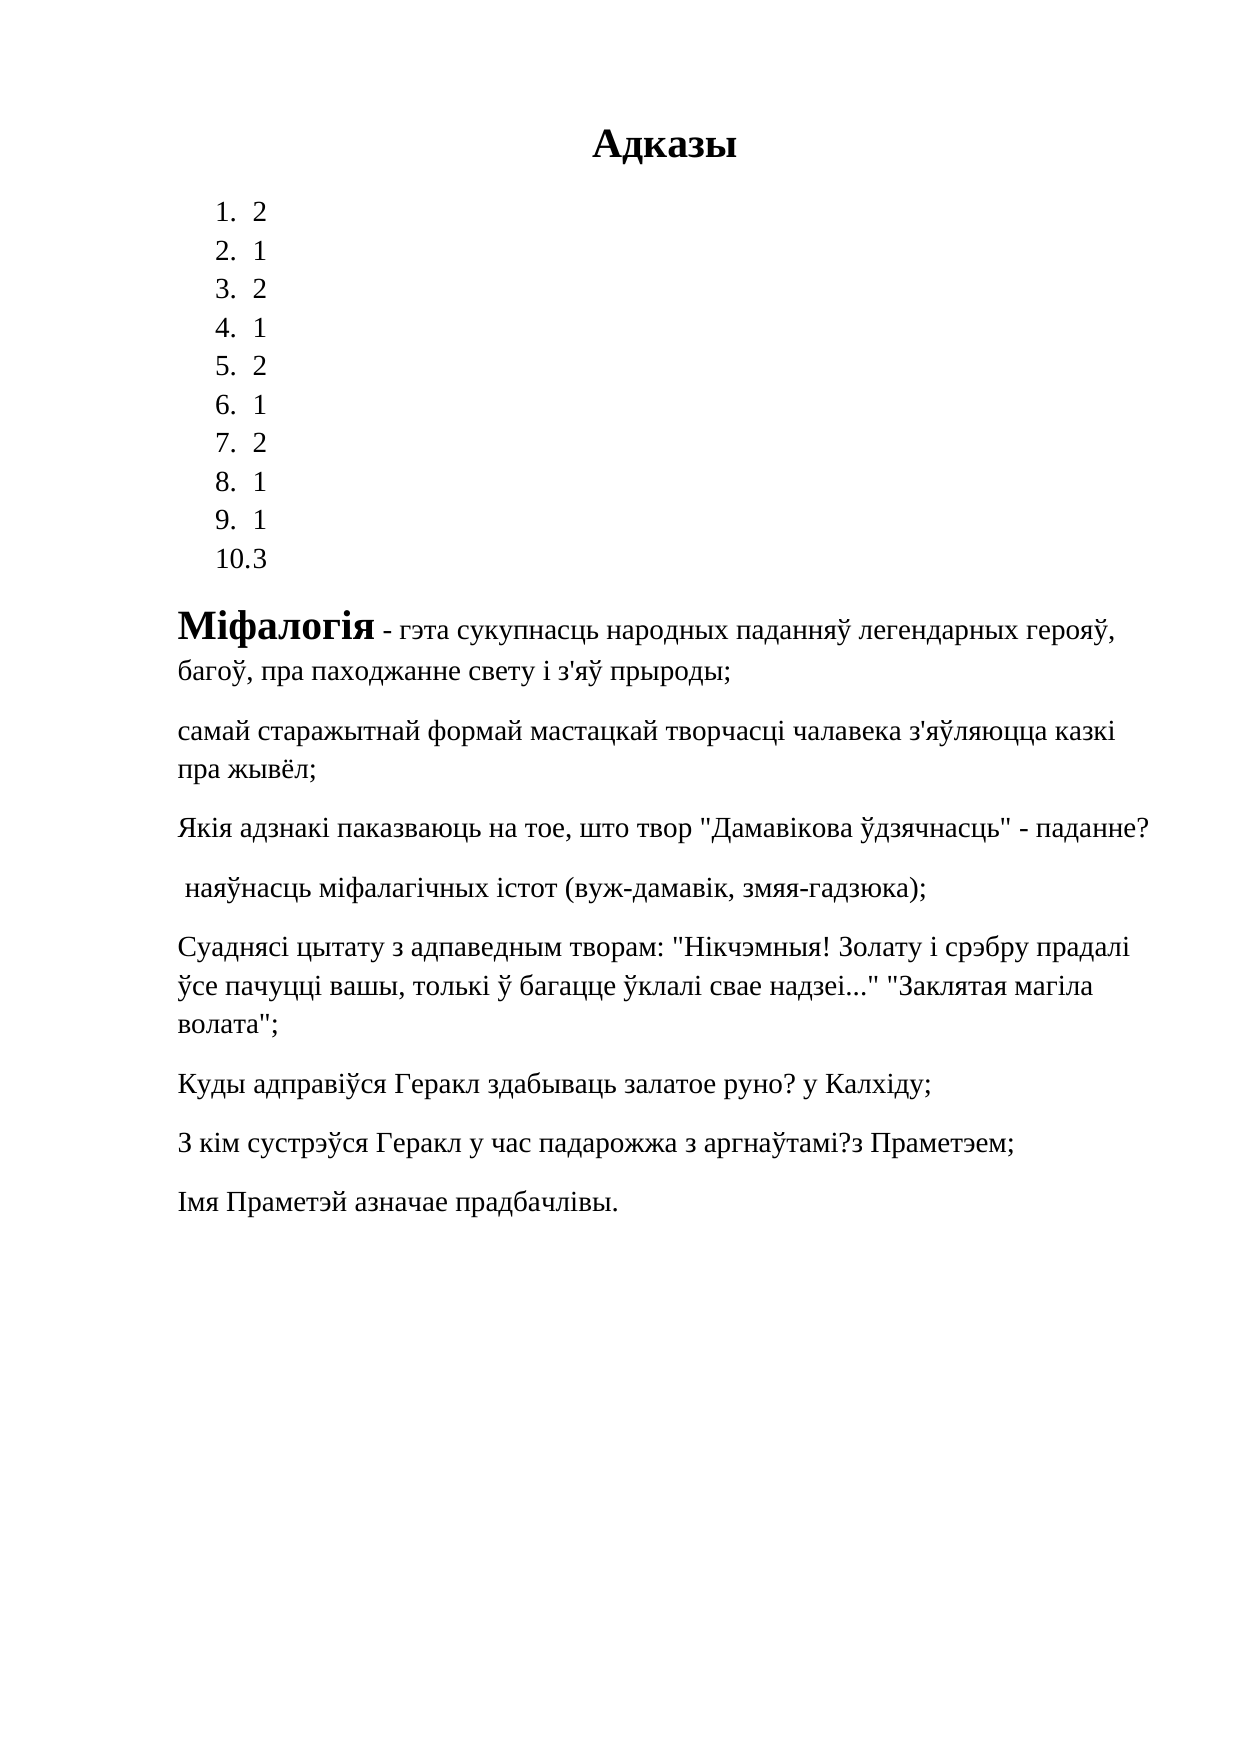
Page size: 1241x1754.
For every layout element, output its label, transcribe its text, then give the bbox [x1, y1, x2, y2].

text Адказы [177, 118, 1152, 166]
list 1 [215, 310, 1152, 343]
list 2 [215, 348, 1152, 382]
list 1 [215, 233, 1152, 266]
list 2 [215, 194, 1152, 228]
text Суаднясі цытату з адпаведным творам: "Нікчэмныя! Золату і срэбру прадалі ўсе пачуцці вашы, толькі ў багацце ўклалі свае надзеі..." "Заклятая магіла волата"; [177, 929, 1152, 1040]
list 3 [215, 541, 1152, 574]
text Імя Праметэй азначае прадбачлівы. [177, 1184, 1152, 1218]
text Міфалогія - гэта сукупнасць народных паданняў легендарных герояў, багоў, пра паходжанне свету і з'яў прыроды; [177, 600, 1152, 687]
list 2 [215, 425, 1152, 459]
text самай старажытнай формай мастацкай творчасці чалавека з'яўляюцца казкі пра жывёл; [177, 713, 1152, 785]
text З кім сустрэўся Геракл у час падарожжа з аргнаўтамі?з Праметэем; [177, 1125, 1152, 1159]
list 1 [215, 387, 1152, 420]
text наяўнасць міфалагічных істот (вуж-дамавік, змяя-гадзюка); [177, 870, 1152, 903]
list 1 [215, 464, 1152, 497]
text Якія адзнакі паказваюць на тое, што твор "Дамавікова ўдзячнасць" - паданне? [177, 811, 1152, 844]
list 1 [215, 502, 1152, 536]
text Куды адправіўся Геракл здабываць залатое руно? у Калхіду; [177, 1066, 1152, 1099]
list 2 [215, 271, 1152, 305]
